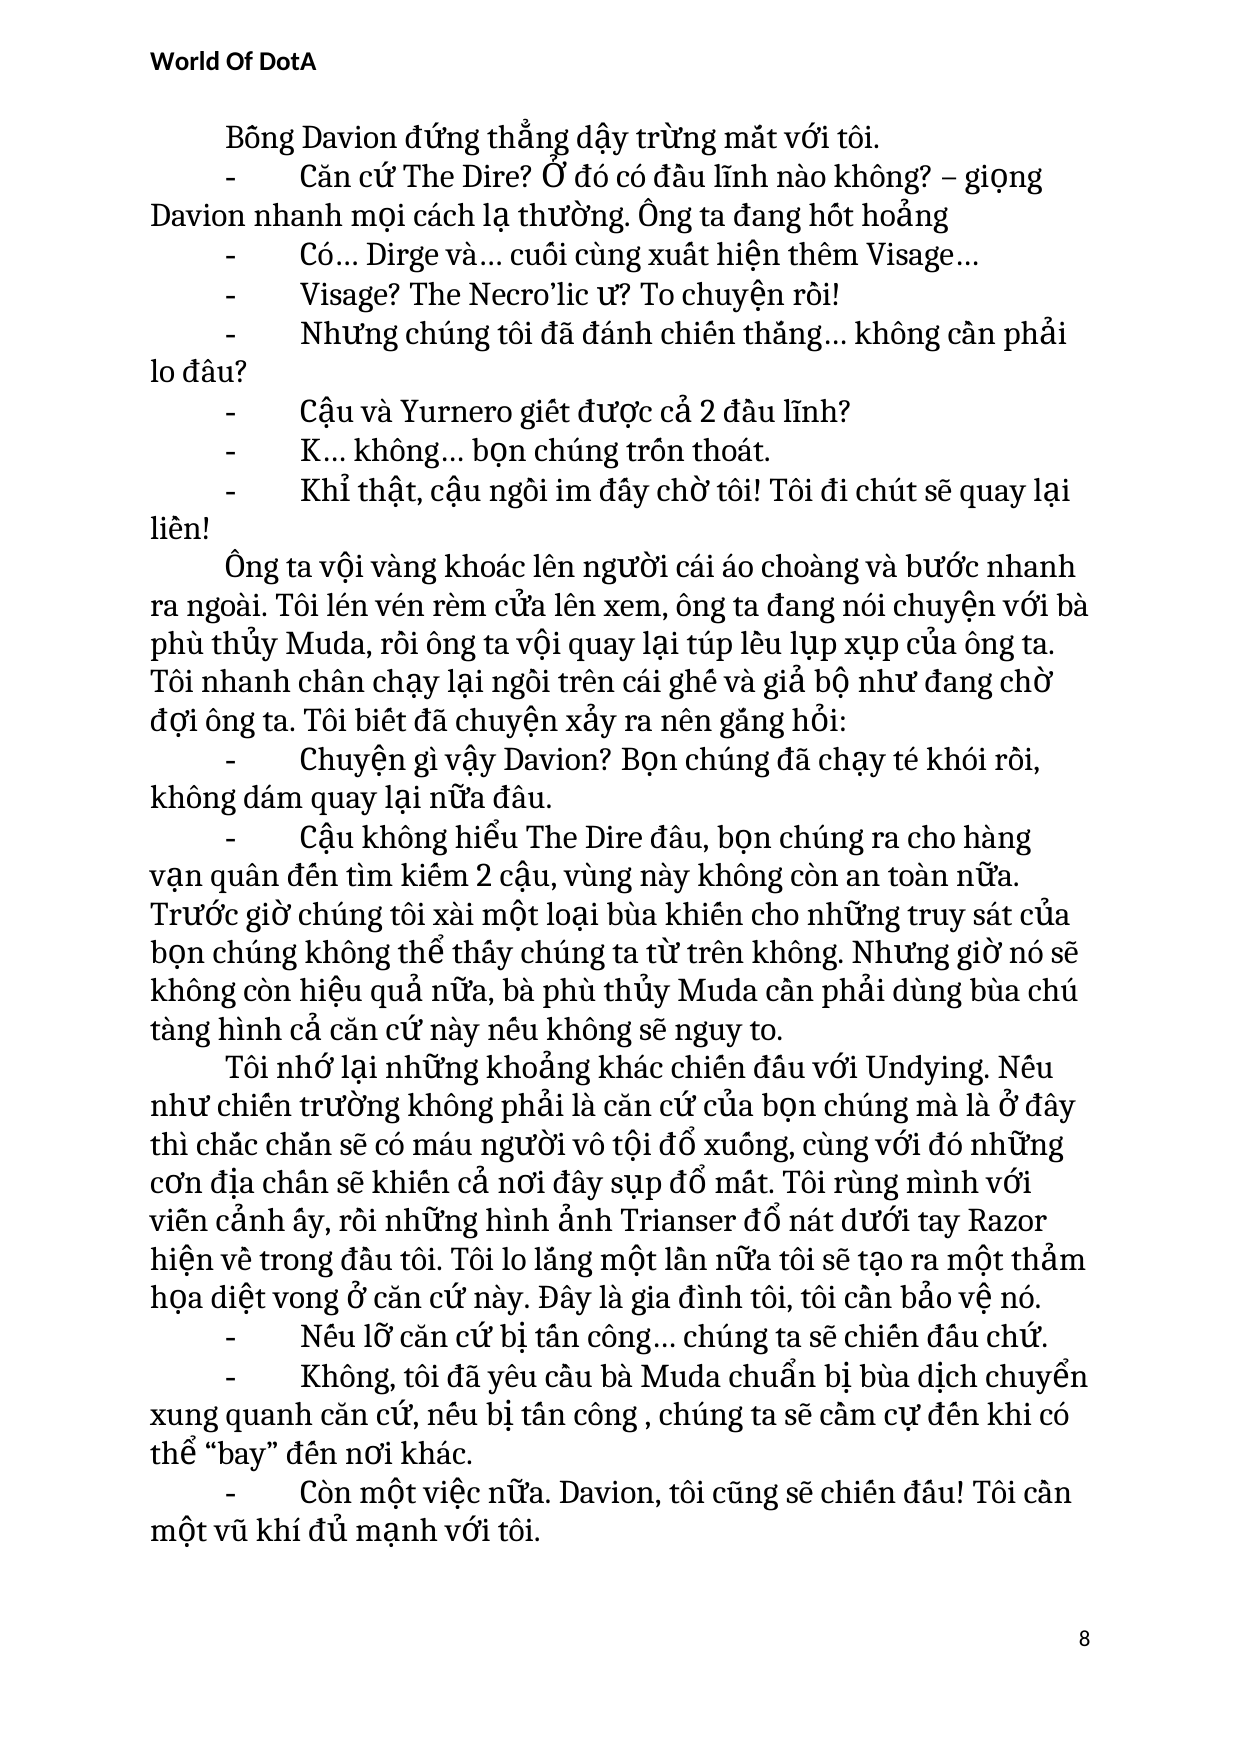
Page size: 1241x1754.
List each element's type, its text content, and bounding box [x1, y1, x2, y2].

subtitle Nếu lỡ căn cứ bị tấn công… chúng ta sẽ chiến đấu chứ. [150, 1317, 1090, 1356]
subtitle Còn một việc nữa. Davion, tôi cũng sẽ chiến đấu! Tôi cần một vũ khí đủ mạnh với tôi. [150, 1472, 1090, 1550]
subtitle Nhưng chúng tôi đã đánh chiến thắng… không cần phải lo đâu? [150, 313, 1090, 391]
subtitle Không, tôi đã yêu cầu bà Muda chuẩn bị bùa dịch chuyển xung quanh căn cứ, nếu bị tấn công , chúng ta sẽ cầm cự đến khi có thể “bay” đến nơi khác. [150, 1356, 1090, 1472]
subtitle Visage? The Necro’lic ư? To chuyện rồi! [150, 274, 1090, 313]
subtitle Chuyện gì vậy Davion? Bọn chúng đã chạy té khói rồi, không dám quay lại nữa đâu. [150, 739, 1090, 817]
subtitle Căn cứ The Dire? Ở đó có đầu lĩnh nào không? – giọng Davion nhanh mọi cách lạ thường. Ông ta đang hốt hoảng [150, 156, 1090, 234]
subtitle Cậu không hiểu The Dire đâu, bọn chúng ra cho hàng vạn quân đến tìm kiếm 2 cậu, vùng này không còn an toàn nữa. Trước giờ chúng tôi xài một loại bùa khiến cho những truy sát của bọn chúng không thể thấy chúng ta từ trên không. Nhưng giờ nó sẽ không còn hiệu quả nữa, bà phù thủy Muda cần phải dùng bùa chú tàng hình cả căn cứ này nếu không sẽ nguy to. [150, 817, 1090, 1048]
subtitle Cậu và Yurnero giết được cả 2 đầu lĩnh? [150, 391, 1090, 431]
subtitle Có… Dirge và… cuối cùng xuất hiện thêm Visage… [150, 234, 1090, 274]
subtitle K… không… bọn chúng trốn thoát. [150, 431, 1090, 470]
subtitle Bỗng Davion đứng thẳng dậy trừng mắt với tôi. [225, 118, 1090, 156]
subtitle Khỉ thật, cậu ngồi im đấy chờ tôi! Tôi đi chút sẽ quay lại liền! [150, 470, 1090, 548]
subtitle Ông ta vội vàng khoác lên người cái áo choàng và bước nhanh ra ngoài. Tôi lén vén rèm cửa lên xem, ông ta đang nói chuyện với bà phù thủy Muda, rồi ông ta vội quay lại túp lều lụp xụp của ông ta. Tôi nhanh chân chạy lại ngồi trên cái ghế và giả bộ như đang chờ đợi ông ta. Tôi biết đã chuyện xảy ra nên gắng hỏi: [150, 548, 1090, 739]
subtitle Tôi nhớ lại những khoảng khác chiến đấu với Undying. Nếu như chiến trường không phải là căn cứ của bọn chúng mà là ở đây thì chắc chắn sẽ có máu người vô tội đổ xuống, cùng với đó những cơn địa chấn sẽ khiến cả nơi đây sụp đổ mất. Tôi rùng mình với viễn cảnh ấy, rồi những hình ảnh Trianser đổ nát dưới tay Razor hiện về trong đầu tôi. Tôi lo lắng một lần nữa tôi sẽ tạo ra một thảm họa diệt vong ở căn cứ này. Đây là gia đình tôi, tôi cần bảo vệ nó. [150, 1048, 1090, 1317]
